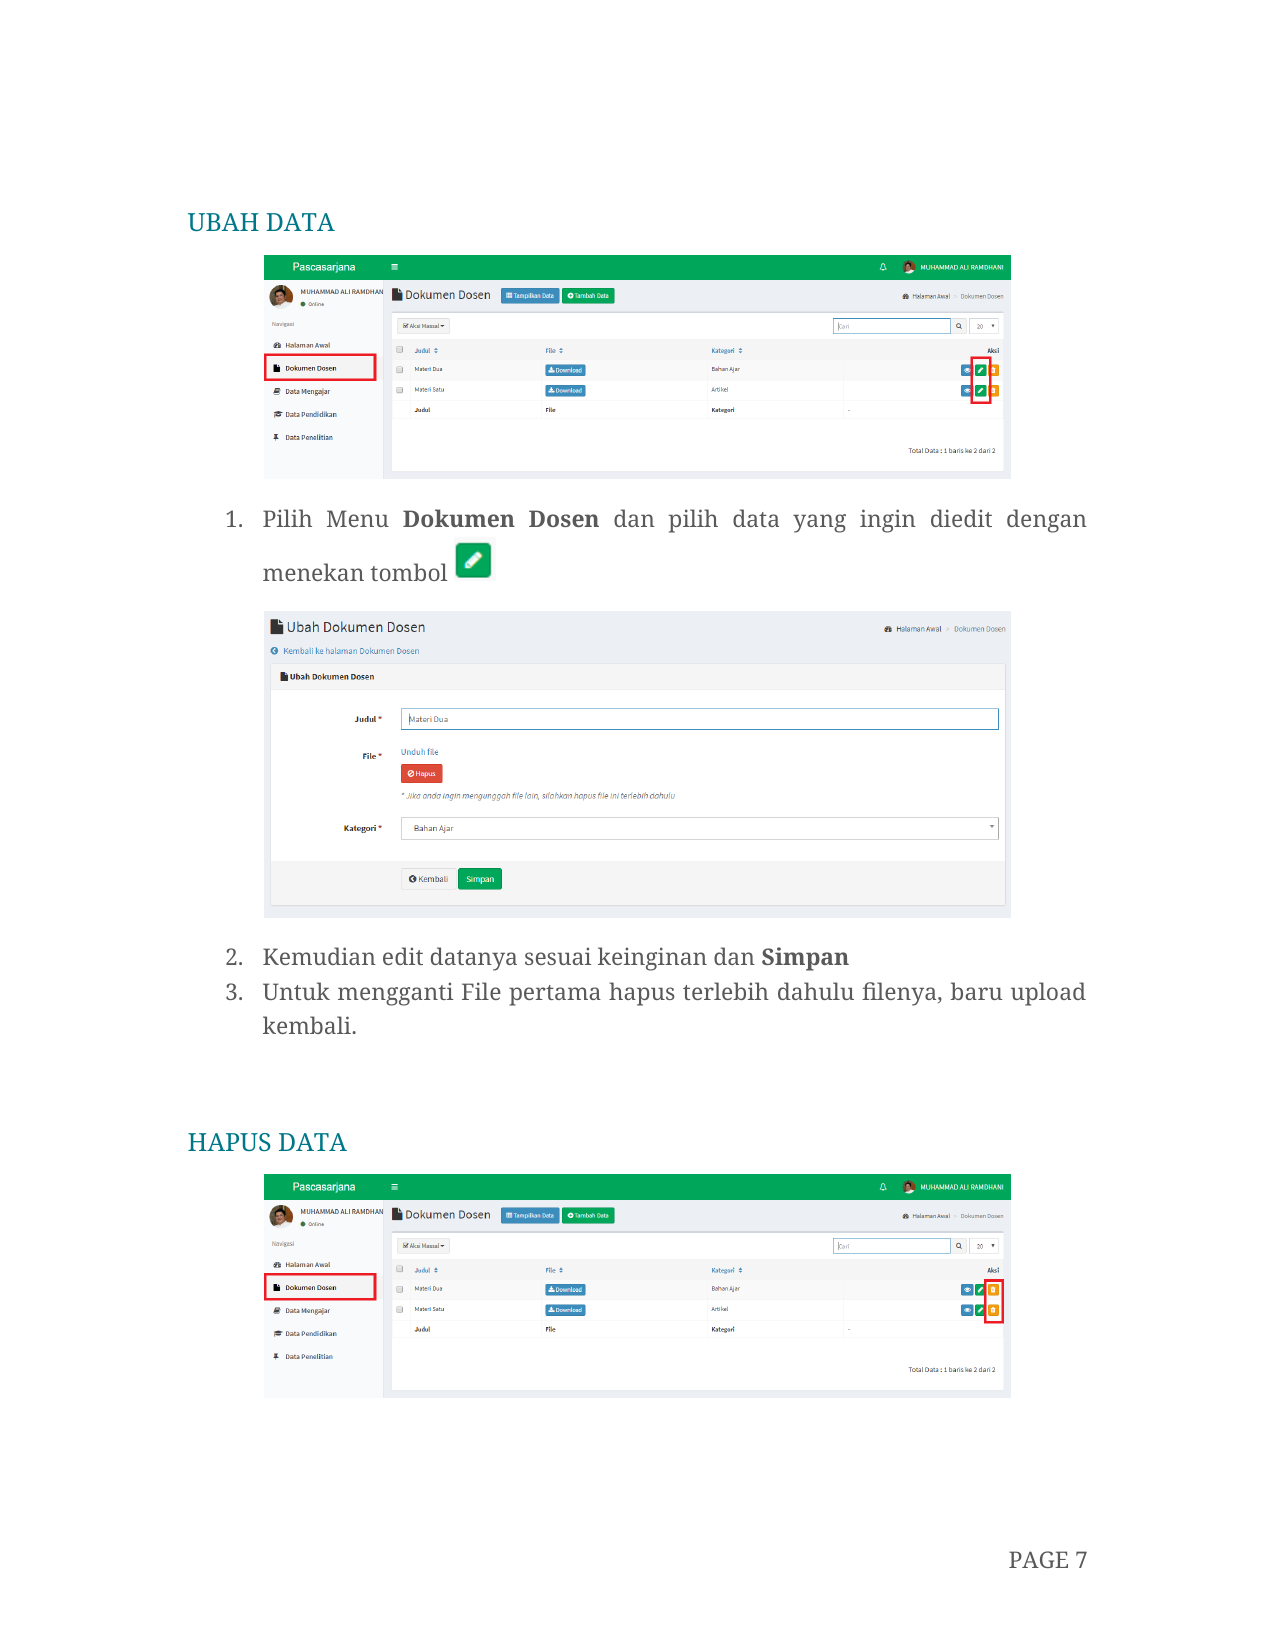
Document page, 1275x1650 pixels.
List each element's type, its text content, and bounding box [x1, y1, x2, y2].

list Untuk mengganti File pertama hapus terlebih dahulu filenya, baru upload kembali. [225, 976, 1087, 1041]
list Pilih Menu Dokumen Dosen dan pilih data yang ingin diedit dengan menekan tombol [225, 503, 1087, 588]
picture [264, 255, 1011, 479]
picture [453, 537, 496, 581]
list Kemudian edit datanya sesuai keinginan dan Simpan [225, 941, 1087, 972]
picture [264, 1174, 1011, 1398]
subtitle Hapus Data [187, 1124, 1087, 1159]
subtitle Ubah Data [187, 205, 1087, 239]
picture [264, 611, 1011, 918]
